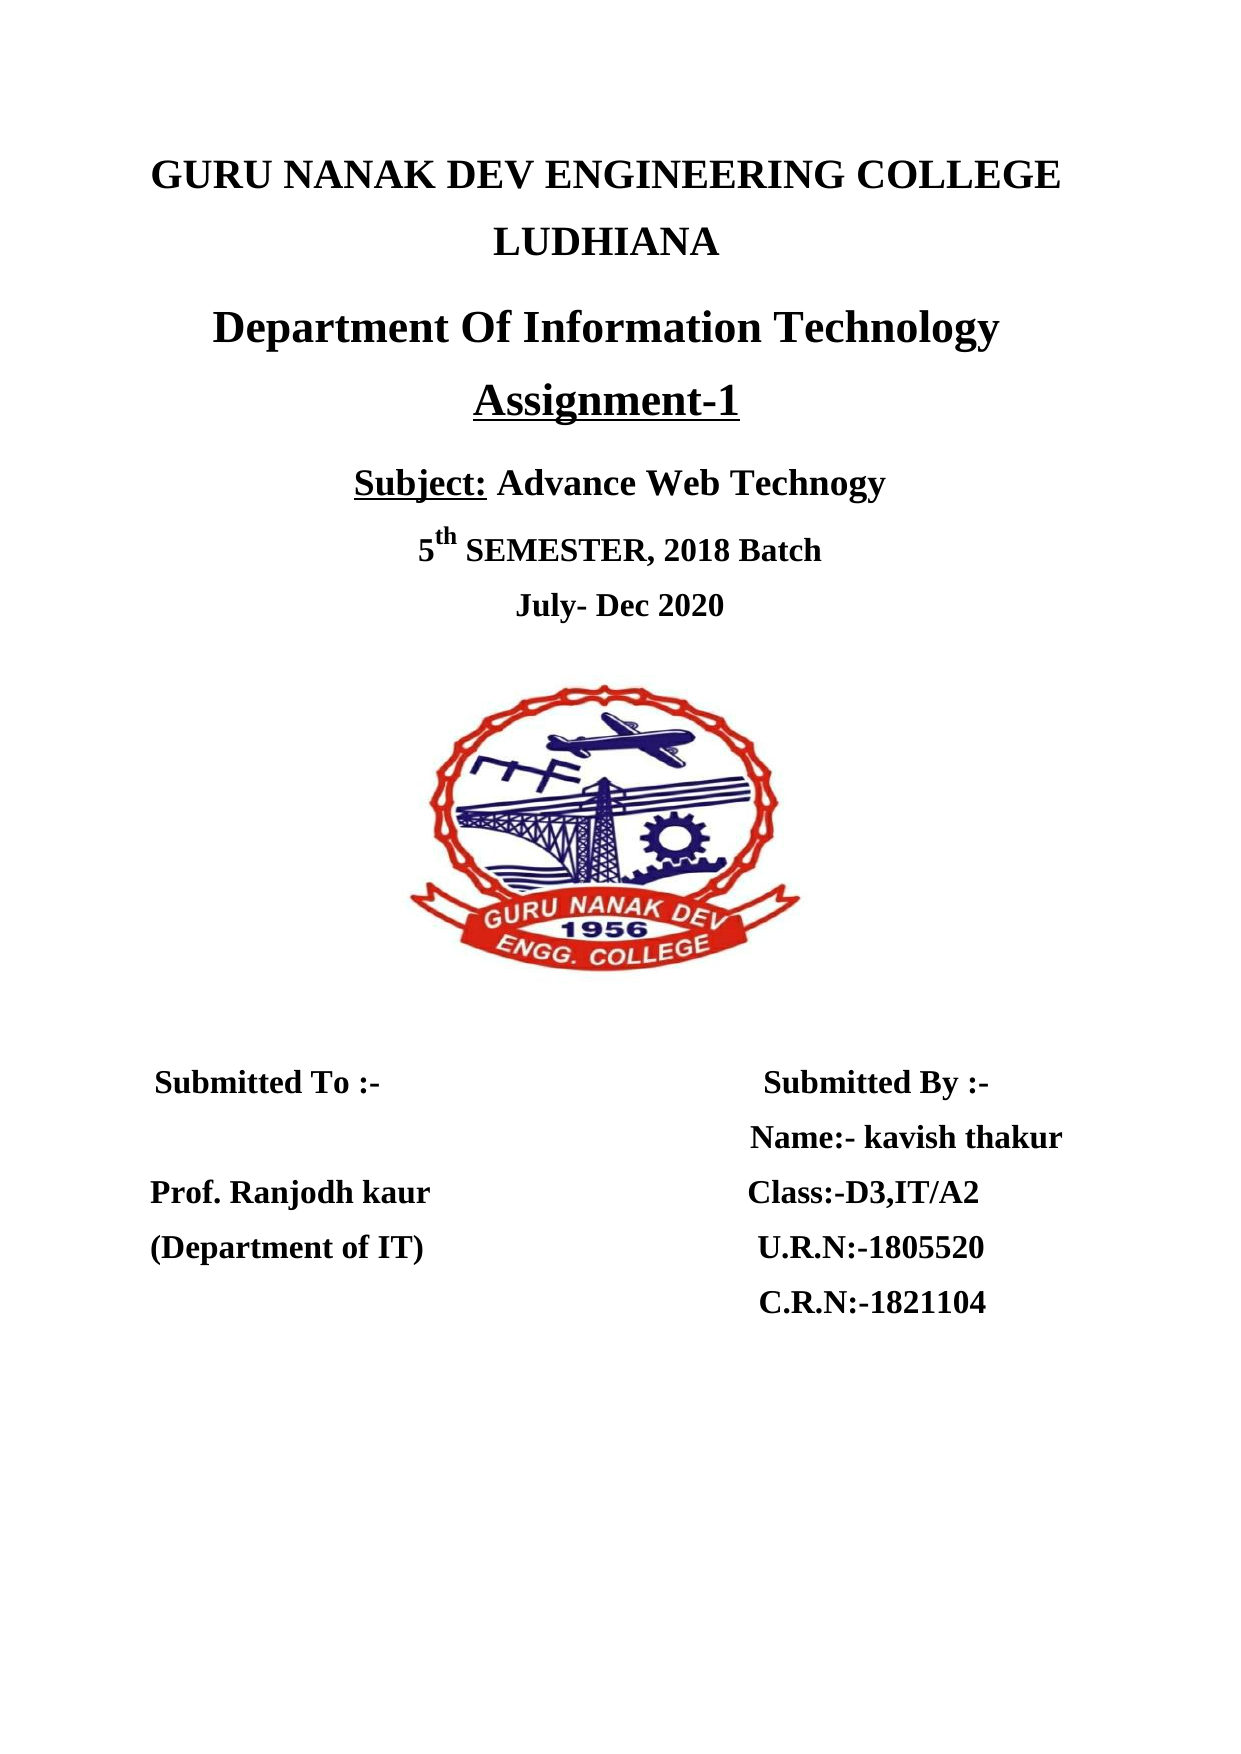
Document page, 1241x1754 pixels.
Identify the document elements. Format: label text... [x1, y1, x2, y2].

picture [353, 635, 863, 1024]
text July- Dec 2020 [150, 587, 1089, 623]
text GURU NANAK DEV ENGINEERING COLLEGE LUDHIANA [150, 150, 1062, 264]
text C.R.N:-1821104 [150, 1283, 1090, 1321]
text Submitted To :- Submitted By :- [154, 1063, 1090, 1101]
text Subject: Advance Web Technogy [150, 463, 1089, 504]
text Prof. Ranjodh kaur Class:-D3,IT/A2 [150, 1173, 1090, 1211]
text Department Of Information Technology Assignment-1 [150, 300, 1062, 426]
text (Department of IT) U.R.N:-1805520 [150, 1228, 1090, 1266]
text Name:- kavish thakur [150, 1118, 1090, 1156]
text 5th SEMESTER, 2018 Batch [150, 521, 1089, 571]
